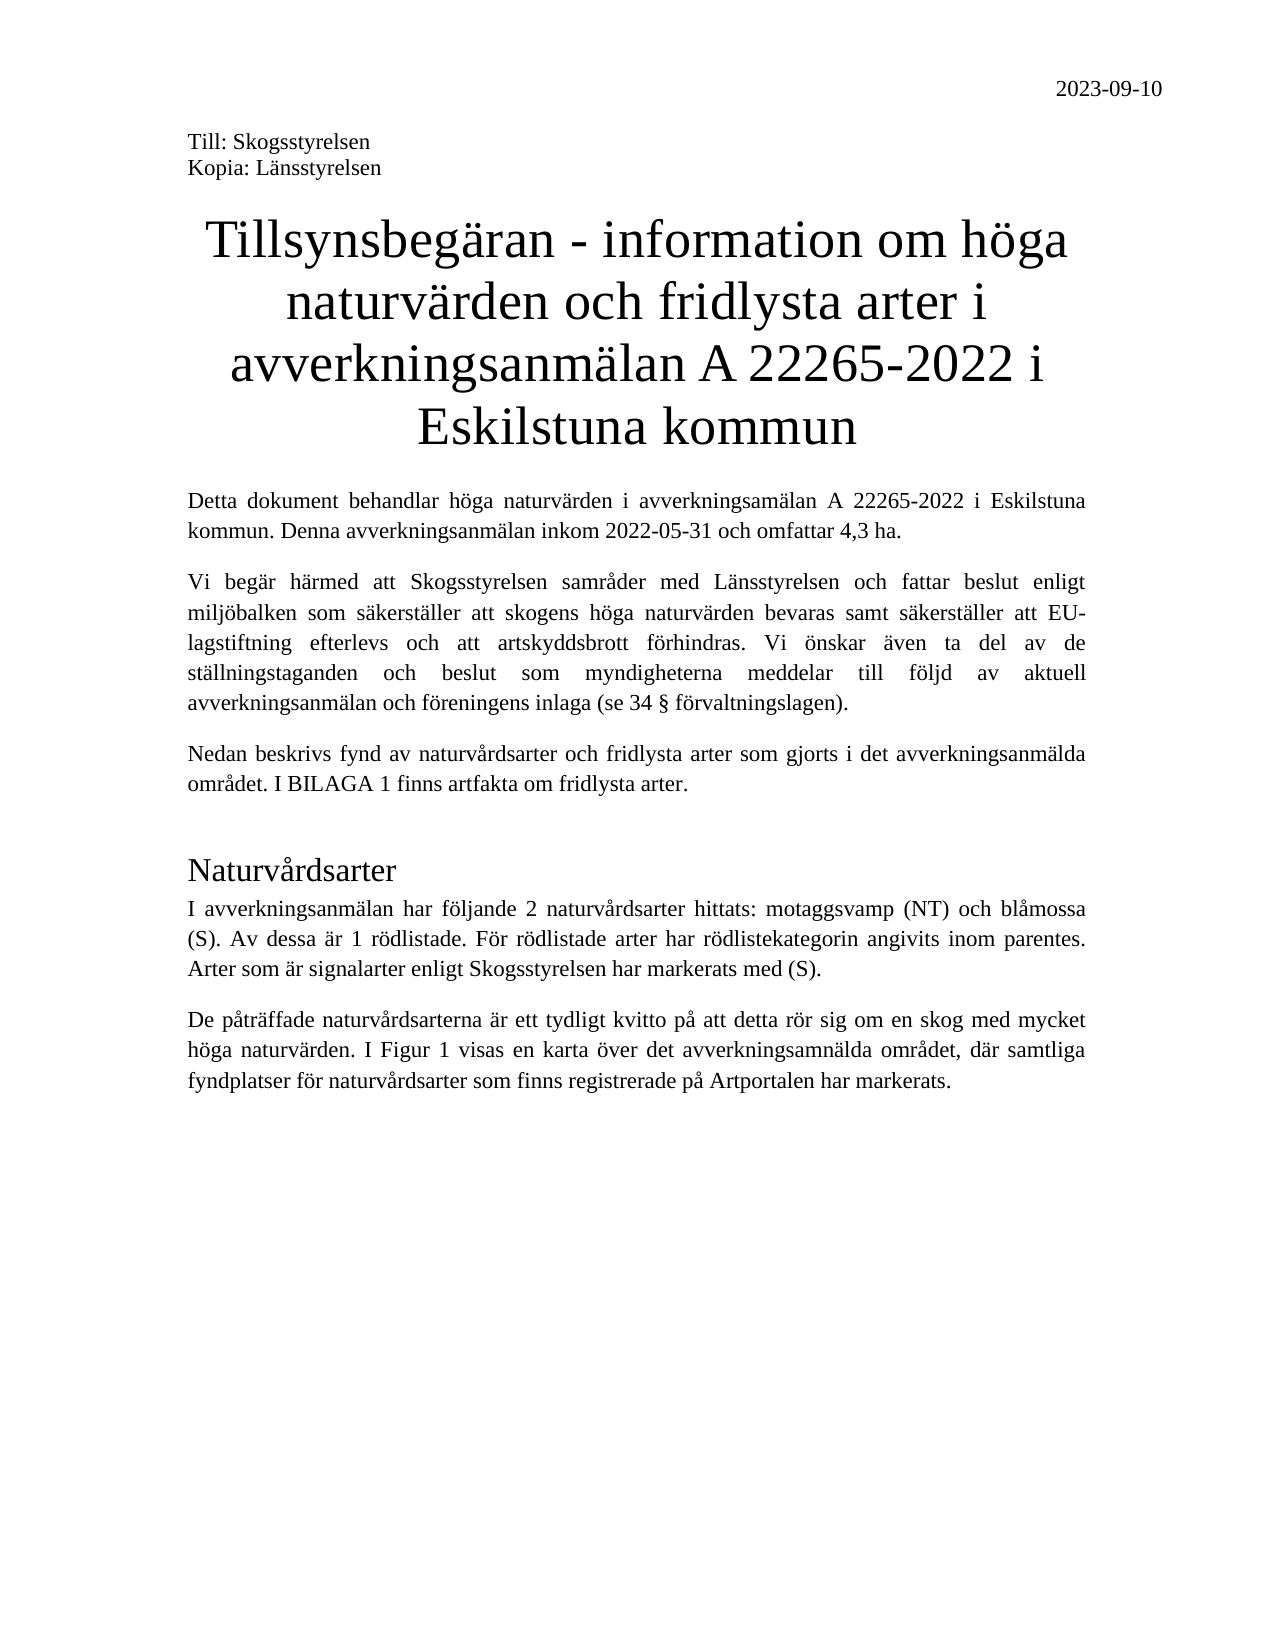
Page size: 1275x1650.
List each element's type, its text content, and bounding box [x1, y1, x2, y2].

subtitle Naturvårdsarter [187, 851, 1087, 889]
text I avverkningsanmälan har följande 2 naturvårdsarter hittats: motaggsvamp (NT) och blåmossa (S). Av dessa är 1 rödlistade. För rödlistade arter har rödlistekategorin angivits inom parentes. Arter som är signalarter enligt Skogsstyrelsen har markerats med (S). [187, 895, 1087, 982]
text De påträffade naturvårdsarterna är ett tydligt kvitto på att detta rör sig om en skog med mycket höga naturvärden. I Figur 1 visas en karta över det avverkningsamnälda området, där samtliga fyndplatser för naturvårdsarter som finns registrerade på Artportalen har markerats. [187, 1006, 1087, 1093]
text Detta dokument behandlar höga naturvärden i avverkningsamälan A 22265-2022 i Eskilstuna kommun. Denna avverkningsanmälan inkom 2022-05-31 och omfattar 4,3 ha. [187, 487, 1087, 544]
text Nedan beskrivs fynd av naturvårdsarter och fridlysta arter som gjorts i det avverkningsanmälda området. I BILAGA 1 finns artfakta om fridlysta arter. [187, 740, 1087, 797]
title Tillsynsbegäran - information om höga naturvärden och fridlysta arter i avverkningsanmälan A 22265-2022 i Eskilstuna kommun [187, 207, 1087, 456]
text Vi begär härmed att Skogsstyrelsen samråder med Länsstyrelsen och fattar beslut enligt miljöbalken som säkerställer att skogens höga naturvärden bevaras samt säkerställer att EU-lagstiftning efterlevs och att artskyddsbrott förhindras. Vi önskar även ta del av de ställningstaganden och beslut som myndigheterna meddelar till följd av aktuell avverkningsanmälan och föreningens inlaga (se 34 § förvaltningslagen). [187, 568, 1087, 716]
